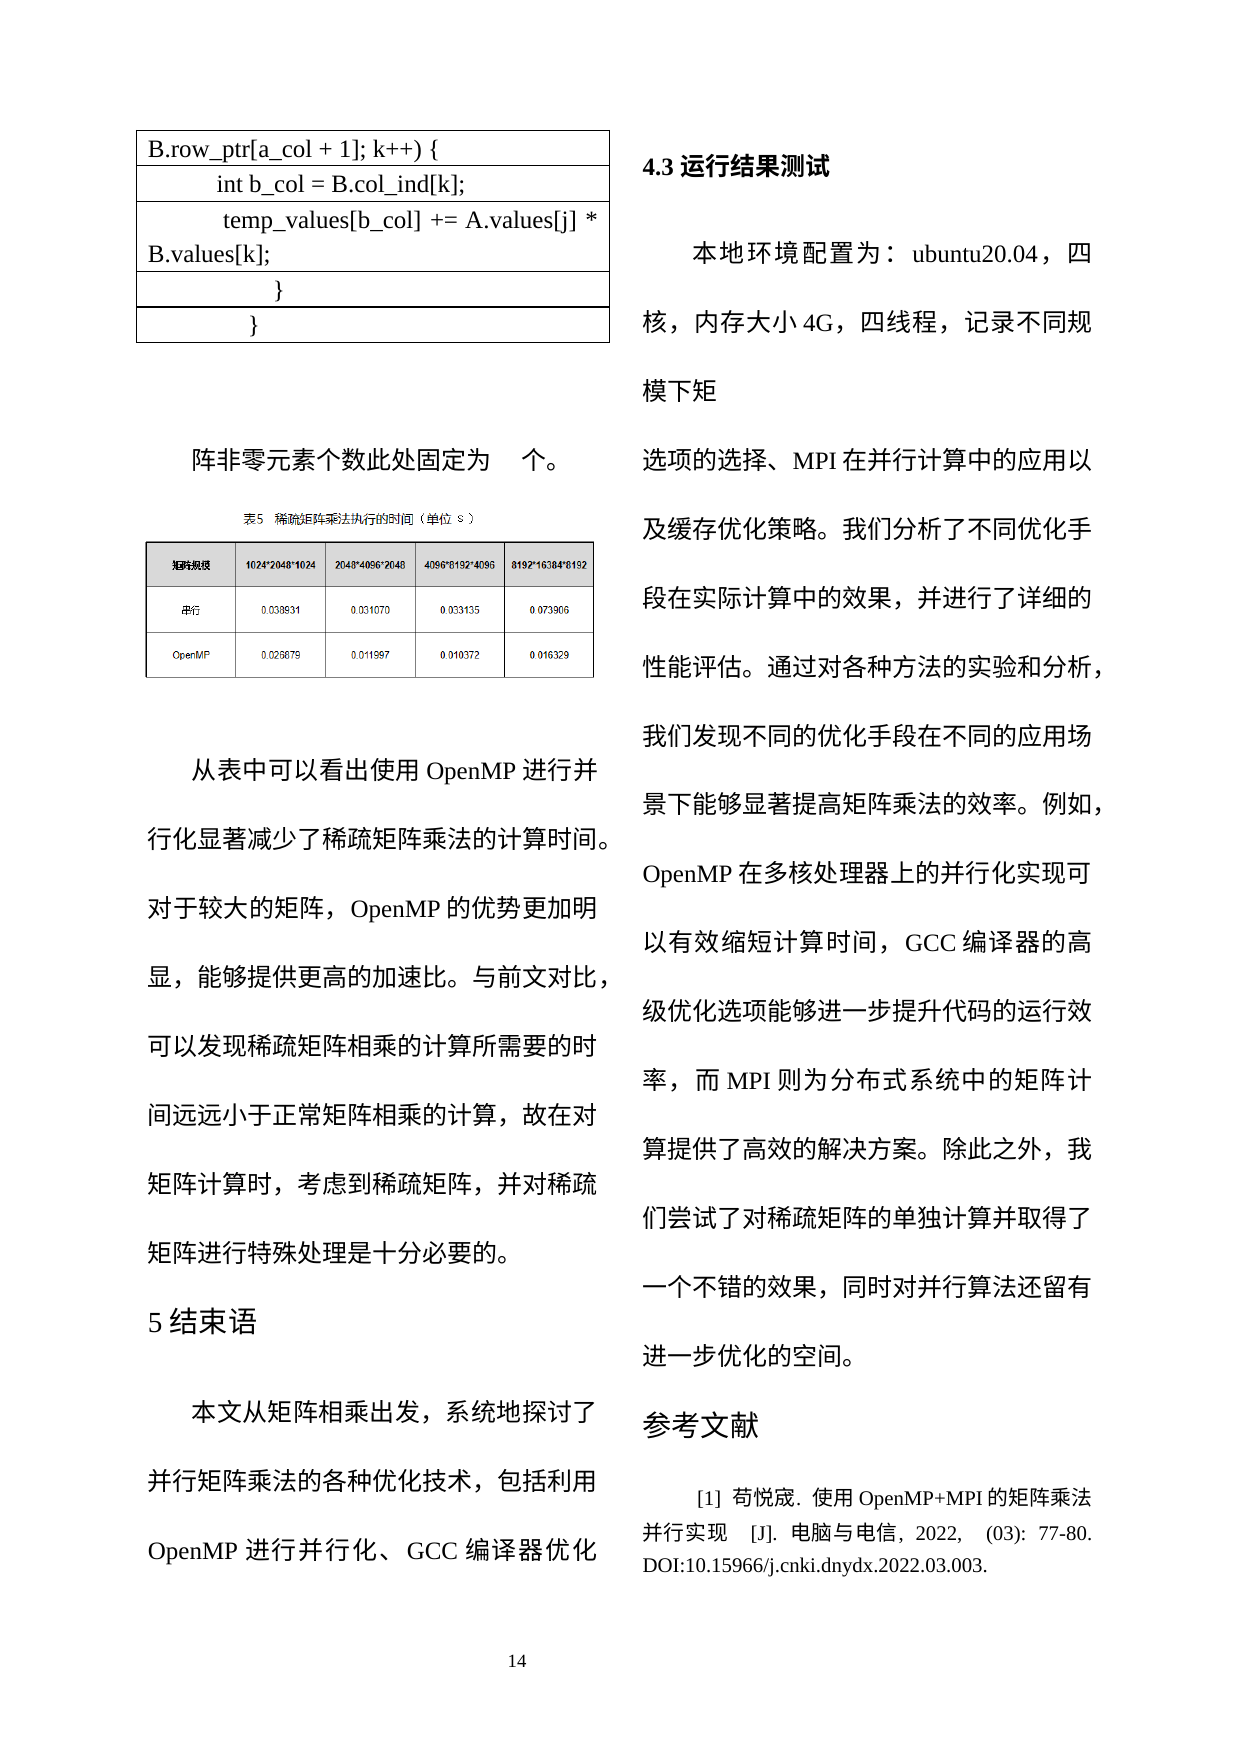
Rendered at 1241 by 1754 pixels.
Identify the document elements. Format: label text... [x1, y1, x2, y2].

text 本文从矩阵相乘出发，系统地探讨了并行矩阵乘法的各种优化技术，包括利用OpenMP进行并行化、GCC编译器优化选项的选择、MPI在并行计算中的应用以及缓存优化策略。我们分析了不同优化手段在实际计算中的效果，并进行了详细的性能评估。通过对各种方法的实验和分析，我们发现不同的优化手段在不同的应用场景下能够显著提高矩阵乘法的效率。例如，OpenMP在多核处理器上的并行化实现可以有效缩短计算时间，GCC编译器的高级优化选项能够进一步提升代码的运行效率，而MPI则为分布式系统中的矩阵计算提供了高效的解决方案。除此之外，我们尝试了对稀疏矩阵的单独计算并取得了一个不错的效果，同时对并行算法还留有进一步优化的空间。 [642, 424, 1093, 1389]
table_cell } [137, 272, 609, 306]
text [1] 苟悦宬. 使用OpenMP+MPI的矩阵乘法并行实现 [J]. 电脑与电信, 2022, (03): 77-80. DOI:10.15966/j.cnki.dnydx.2022.03.003. [642, 1479, 1093, 1583]
text 阵非零元素个数此处固定为个。 [148, 424, 598, 493]
subtitle 4.3 运行结果测试 [642, 130, 1093, 199]
table_cell for (int k = B.row_ptr[a_col]; k < B.row_ptr[a_col + 1]; k++) { [137, 131, 609, 165]
table_cell temp_values[b_col] += A.values[j] * B.values[k]; [137, 202, 609, 271]
table_cell } [137, 308, 609, 342]
text 本地环境配置为：ubuntu20.04，四核，内存大小4G，四线程，记录不同规模下矩 [642, 217, 1093, 424]
text 从表中可以看出使用OpenMP进行并行化显著减少了稀疏矩阵乘法的计算时间。对于较大的矩阵，OpenMP的优势更加明显，能够提供更高的加速比。与前文对比，可以发现稀疏矩阵相乘的计算所需要的时间远远小于正常矩阵相乘的计算，故在对矩阵计算时，考虑到稀疏矩阵，并对稀疏矩阵进行特殊处理是十分必要的。 [148, 734, 598, 1286]
table_cell int b_col = B.col_ind[k]; [137, 166, 609, 201]
subtitle 参考文献 [642, 1389, 1093, 1458]
text 本文从矩阵相乘出发，系统地探讨了并行矩阵乘法的各种优化技术，包括利用OpenMP进行并行化、GCC编译器优化选项的选择、MPI在并行计算中的应用以及缓存优化策略。我们分析了不同优化手段在实际计算中的效果，并进行了详细的性能评估。通过对各种方法的实验和分析，我们发现不同的优化手段在不同的应用场景下能够显著提高矩阵乘法的效率。例如，OpenMP在多核处理器上的并行化实现可以有效缩短计算时间，GCC编译器的高级优化选项能够进一步提升代码的运行效率，而MPI则为分布式系统中的矩阵计算提供了高效的解决方案。除此之外，我们尝试了对稀疏矩阵的单独计算并取得了一个不错的效果，同时对并行算法还留有进一步优化的空间。 [148, 1376, 598, 1583]
subtitle 5 结束语 [148, 1286, 598, 1355]
picture [142, 508, 596, 681]
